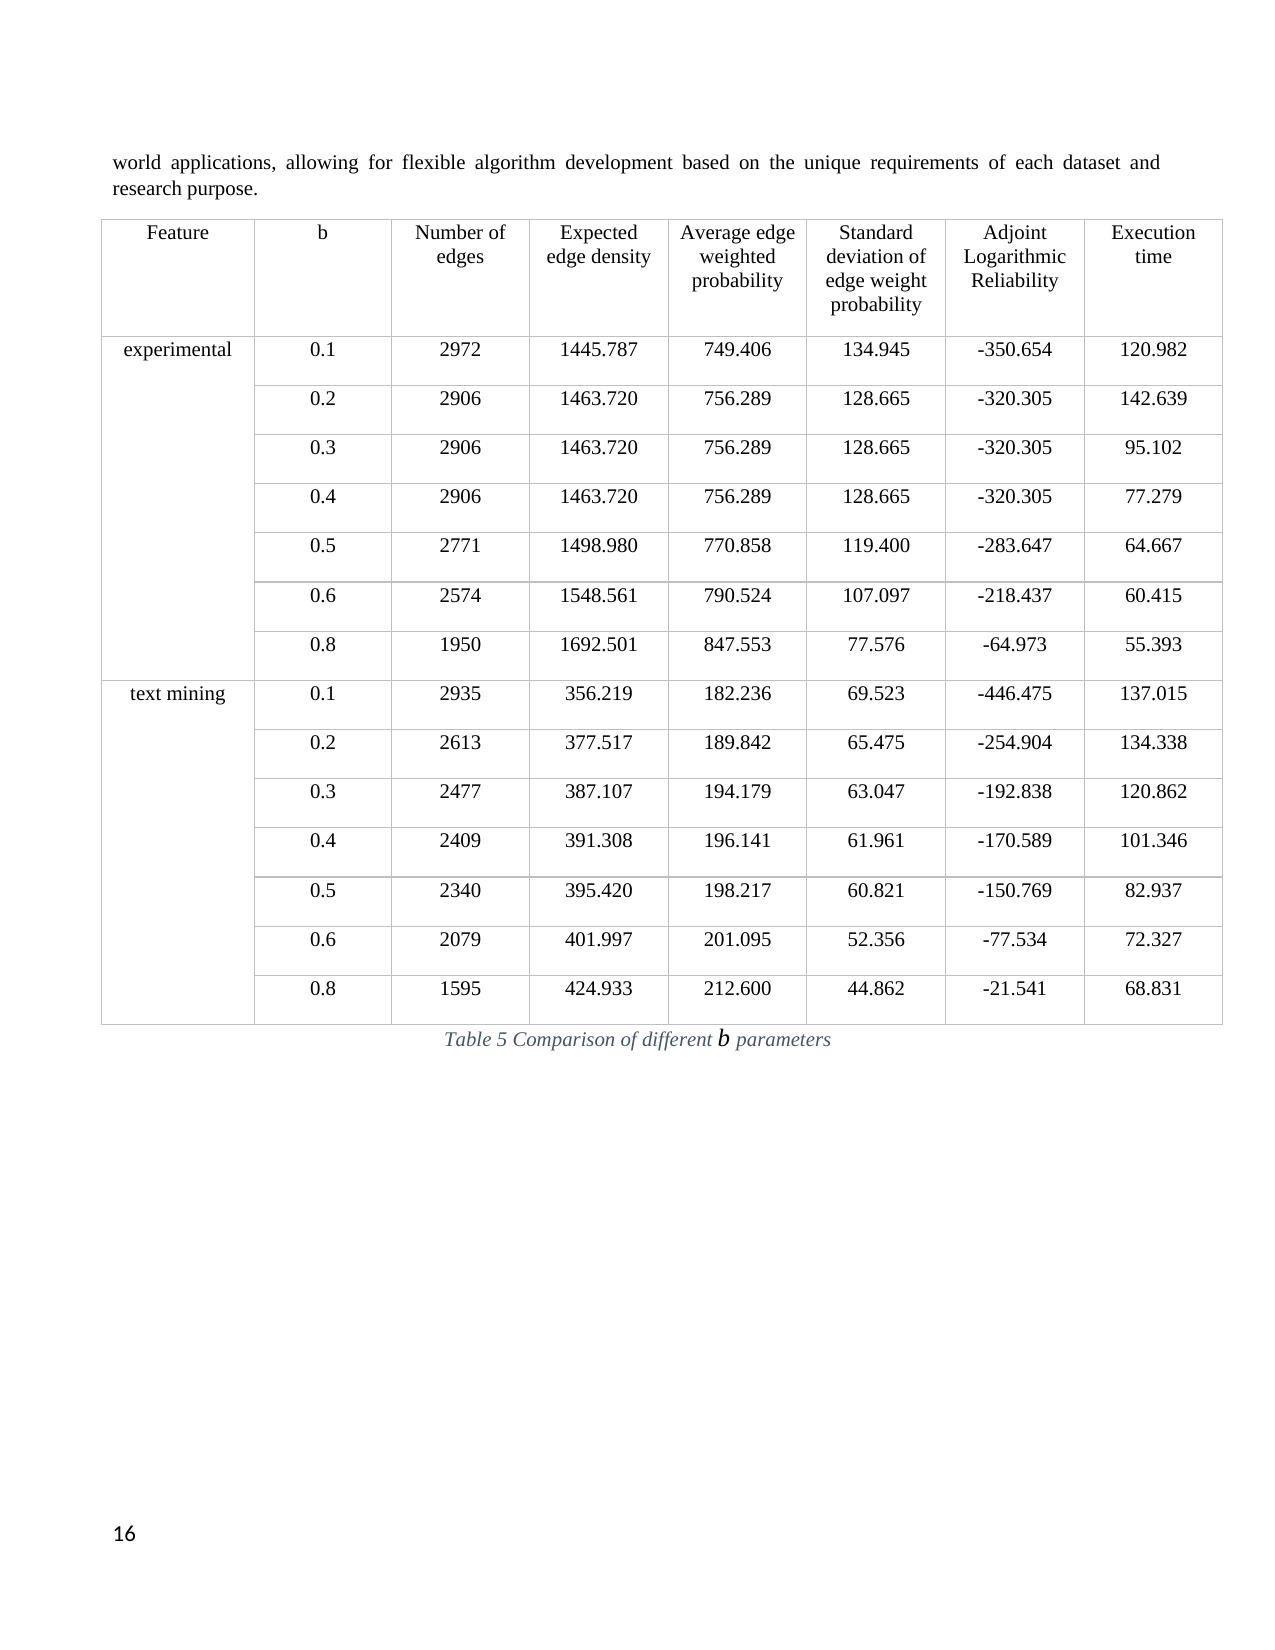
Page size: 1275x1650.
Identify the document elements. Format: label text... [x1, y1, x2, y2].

table_cell 0.6 [255, 583, 391, 631]
table_cell 198.217 [669, 878, 806, 926]
table_cell -283.647 [946, 533, 1084, 581]
table_cell 212.600 [669, 976, 806, 1024]
table_header Execution time [1085, 220, 1222, 336]
table_cell 60.821 [807, 878, 945, 926]
table_cell 182.236 [669, 681, 806, 729]
table_cell 395.420 [530, 878, 668, 926]
table_cell 64.667 [1085, 533, 1222, 581]
table_cell 194.179 [669, 779, 806, 827]
table_cell 2613 [392, 730, 529, 778]
table_cell 77.279 [1085, 484, 1222, 532]
table_cell 52.356 [807, 927, 945, 975]
table_cell 128.665 [807, 435, 945, 483]
table_cell 119.400 [807, 533, 945, 581]
table_cell 120.862 [1085, 779, 1222, 827]
table_cell -320.305 [946, 386, 1084, 434]
table_cell 0.5 [255, 533, 391, 581]
table_header Standard deviation of edge weight probability [807, 220, 945, 336]
table_cell 2906 [392, 484, 529, 532]
table_cell 0.1 [255, 337, 391, 385]
table_cell 2574 [392, 583, 529, 631]
table_cell 142.639 [1085, 386, 1222, 434]
table_cell 44.862 [807, 976, 945, 1024]
table_cell 391.308 [530, 828, 668, 876]
table_cell 0.2 [255, 386, 391, 434]
table_cell 134.338 [1085, 730, 1222, 778]
table_cell 0.2 [255, 730, 391, 778]
table_cell 0.3 [255, 779, 391, 827]
table_cell 72.327 [1085, 927, 1222, 975]
table_cell -218.437 [946, 583, 1084, 631]
table_cell 2972 [392, 337, 529, 385]
table_cell 1445.787 [530, 337, 668, 385]
table_cell 0.3 [255, 435, 391, 483]
table_cell -192.838 [946, 779, 1084, 827]
table_cell -254.904 [946, 730, 1084, 778]
table_cell 196.141 [669, 828, 806, 876]
table_cell 1692.501 [530, 632, 668, 680]
table_header Feature [102, 220, 254, 336]
table_cell 120.982 [1085, 337, 1222, 385]
table_cell 356.219 [530, 681, 668, 729]
table_cell 2340 [392, 878, 529, 926]
table_cell 61.961 [807, 828, 945, 876]
table_cell 1498.980 [530, 533, 668, 581]
table_cell -446.475 [946, 681, 1084, 729]
table_cell 401.997 [530, 927, 668, 975]
table_cell 0.6 [255, 927, 391, 975]
table_cell -170.589 [946, 828, 1084, 876]
table_cell 770.858 [669, 533, 806, 581]
table_cell -77.534 [946, 927, 1084, 975]
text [112, 150, 1162, 200]
table_cell 95.102 [1085, 435, 1222, 483]
table_cell 847.553 [669, 632, 806, 680]
table_cell 63.047 [807, 779, 945, 827]
table_cell 107.097 [807, 583, 945, 631]
table_cell 756.289 [669, 386, 806, 434]
table_cell 1463.720 [530, 435, 668, 483]
table_cell 0.4 [255, 828, 391, 876]
table_cell -64.973 [946, 632, 1084, 680]
table_cell 1595 [392, 976, 529, 1024]
table_cell 1548.561 [530, 583, 668, 631]
table_cell text mining [102, 681, 254, 1024]
table_cell 756.289 [669, 435, 806, 483]
table_cell 101.346 [1085, 828, 1222, 876]
table_cell 377.517 [530, 730, 668, 778]
table_cell 0.8 [255, 632, 391, 680]
table_cell 790.524 [669, 583, 806, 631]
table_cell 387.107 [530, 779, 668, 827]
table_cell 2906 [392, 386, 529, 434]
table_cell 2935 [392, 681, 529, 729]
table_cell 189.842 [669, 730, 806, 778]
table_cell 60.415 [1085, 583, 1222, 631]
table_cell 0.8 [255, 976, 391, 1024]
table_cell 1463.720 [530, 484, 668, 532]
table_cell 2079 [392, 927, 529, 975]
table_cell -150.769 [946, 878, 1084, 926]
table_cell 2771 [392, 533, 529, 581]
table_header b [255, 220, 391, 336]
table_header Expected edge density [530, 220, 668, 336]
table_cell 69.523 [807, 681, 945, 729]
table_cell -350.654 [946, 337, 1084, 385]
table_header Number of edges [392, 220, 529, 336]
table_cell 0.5 [255, 878, 391, 926]
table_cell 424.933 [530, 976, 668, 1024]
table_cell -21.541 [946, 976, 1084, 1024]
table_cell 0.4 [255, 484, 391, 532]
table_cell -320.305 [946, 435, 1084, 483]
table_cell 201.095 [669, 927, 806, 975]
table_cell 0.1 [255, 681, 391, 729]
table_header Average edge weighted probability [669, 220, 806, 336]
table_cell 137.015 [1085, 681, 1222, 729]
table_cell 82.937 [1085, 878, 1222, 926]
table_cell 1463.720 [530, 386, 668, 434]
text Table 5 Comparison of different parameters [112, 1025, 1162, 1053]
table_cell -320.305 [946, 484, 1084, 532]
table_cell 134.945 [807, 337, 945, 385]
table_cell 128.665 [807, 386, 945, 434]
table_header Adjoint Logarithmic Reliability [946, 220, 1084, 336]
table_cell 749.406 [669, 337, 806, 385]
table_cell 55.393 [1085, 632, 1222, 680]
table_cell 68.831 [1085, 976, 1222, 1024]
table_cell 2906 [392, 435, 529, 483]
table_cell experimental [102, 337, 254, 680]
table_cell 65.475 [807, 730, 945, 778]
table_cell 1950 [392, 632, 529, 680]
table_cell 128.665 [807, 484, 945, 532]
table_cell 2477 [392, 779, 529, 827]
table_cell 77.576 [807, 632, 945, 680]
table_cell 2409 [392, 828, 529, 876]
table_cell 756.289 [669, 484, 806, 532]
